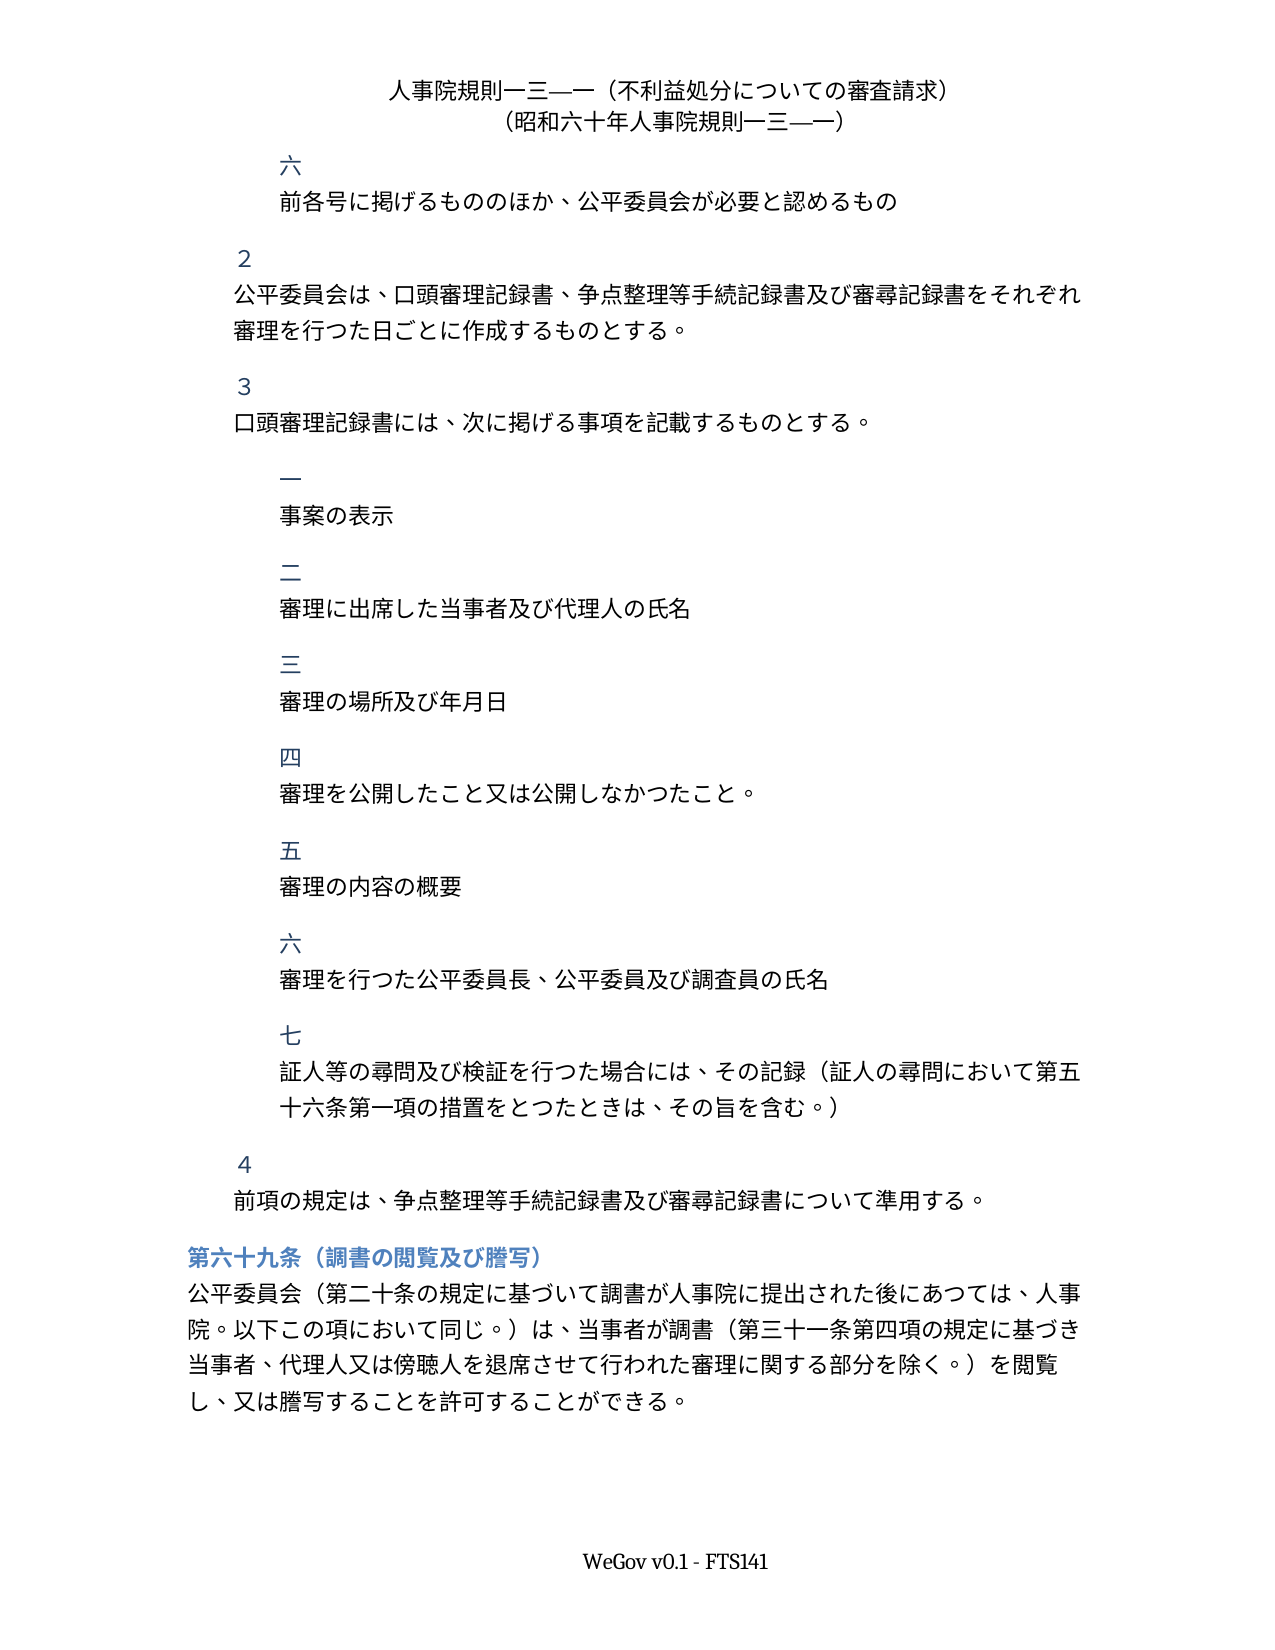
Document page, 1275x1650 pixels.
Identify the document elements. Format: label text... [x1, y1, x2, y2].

subtitle 七 [279, 1020, 1087, 1052]
subtitle 三 [279, 649, 1087, 681]
subtitle 第六十九条（調書の閲覧及び謄写） [187, 1242, 1087, 1273]
subtitle 四 [279, 742, 1087, 773]
text 証人等の尋問及び検証を行つた場合には、その記録（証人の尋問において第五十六条第一項の措置をとつたときは、その旨を含む。） [279, 1056, 1087, 1123]
text 審理を行つた公平委員長、公平委員及び調査員の氏名 [279, 963, 1087, 995]
text 審理の内容の概要 [279, 871, 1087, 902]
subtitle 二 [279, 557, 1087, 588]
subtitle ３ [233, 371, 1087, 403]
text 審理に出席した当事者及び代理人の氏名 [279, 593, 1087, 624]
subtitle 五 [279, 835, 1087, 866]
text 審理を公開したこと又は公開しなかつたこと。 [279, 778, 1087, 809]
text 口頭審理記録書には、次に掲げる事項を記載するものとする。 [233, 407, 1087, 438]
text 前各号に掲げるもののほか、公平委員会が必要と認めるもの [279, 186, 1087, 217]
text 審理の場所及び年月日 [279, 685, 1087, 717]
subtitle ２ [233, 243, 1087, 274]
subtitle ４ [233, 1149, 1087, 1180]
subtitle 六 [279, 150, 1087, 181]
text 事案の表示 [279, 500, 1087, 531]
text 公平委員会は、口頭審理記録書、争点整理等手続記録書及び審尋記録書をそれぞれ審理を行つた日ごとに作成するものとする。 [233, 279, 1087, 346]
subtitle 一 [279, 464, 1087, 495]
text 公平委員会（第二十条の規定に基づいて調書が人事院に提出された後にあつては、人事院。以下この項において同じ。）は、当事者が調書（第三十一条第四項の規定に基づき当事者、代理人又は傍聴人を退席させて行われた審理に関する部分を除く。）を閲覧し、又は謄写することを許可することができる。 [187, 1278, 1087, 1417]
subtitle 六 [279, 928, 1087, 959]
text 前項の規定は、争点整理等手続記録書及び審尋記録書について準用する。 [233, 1185, 1087, 1216]
